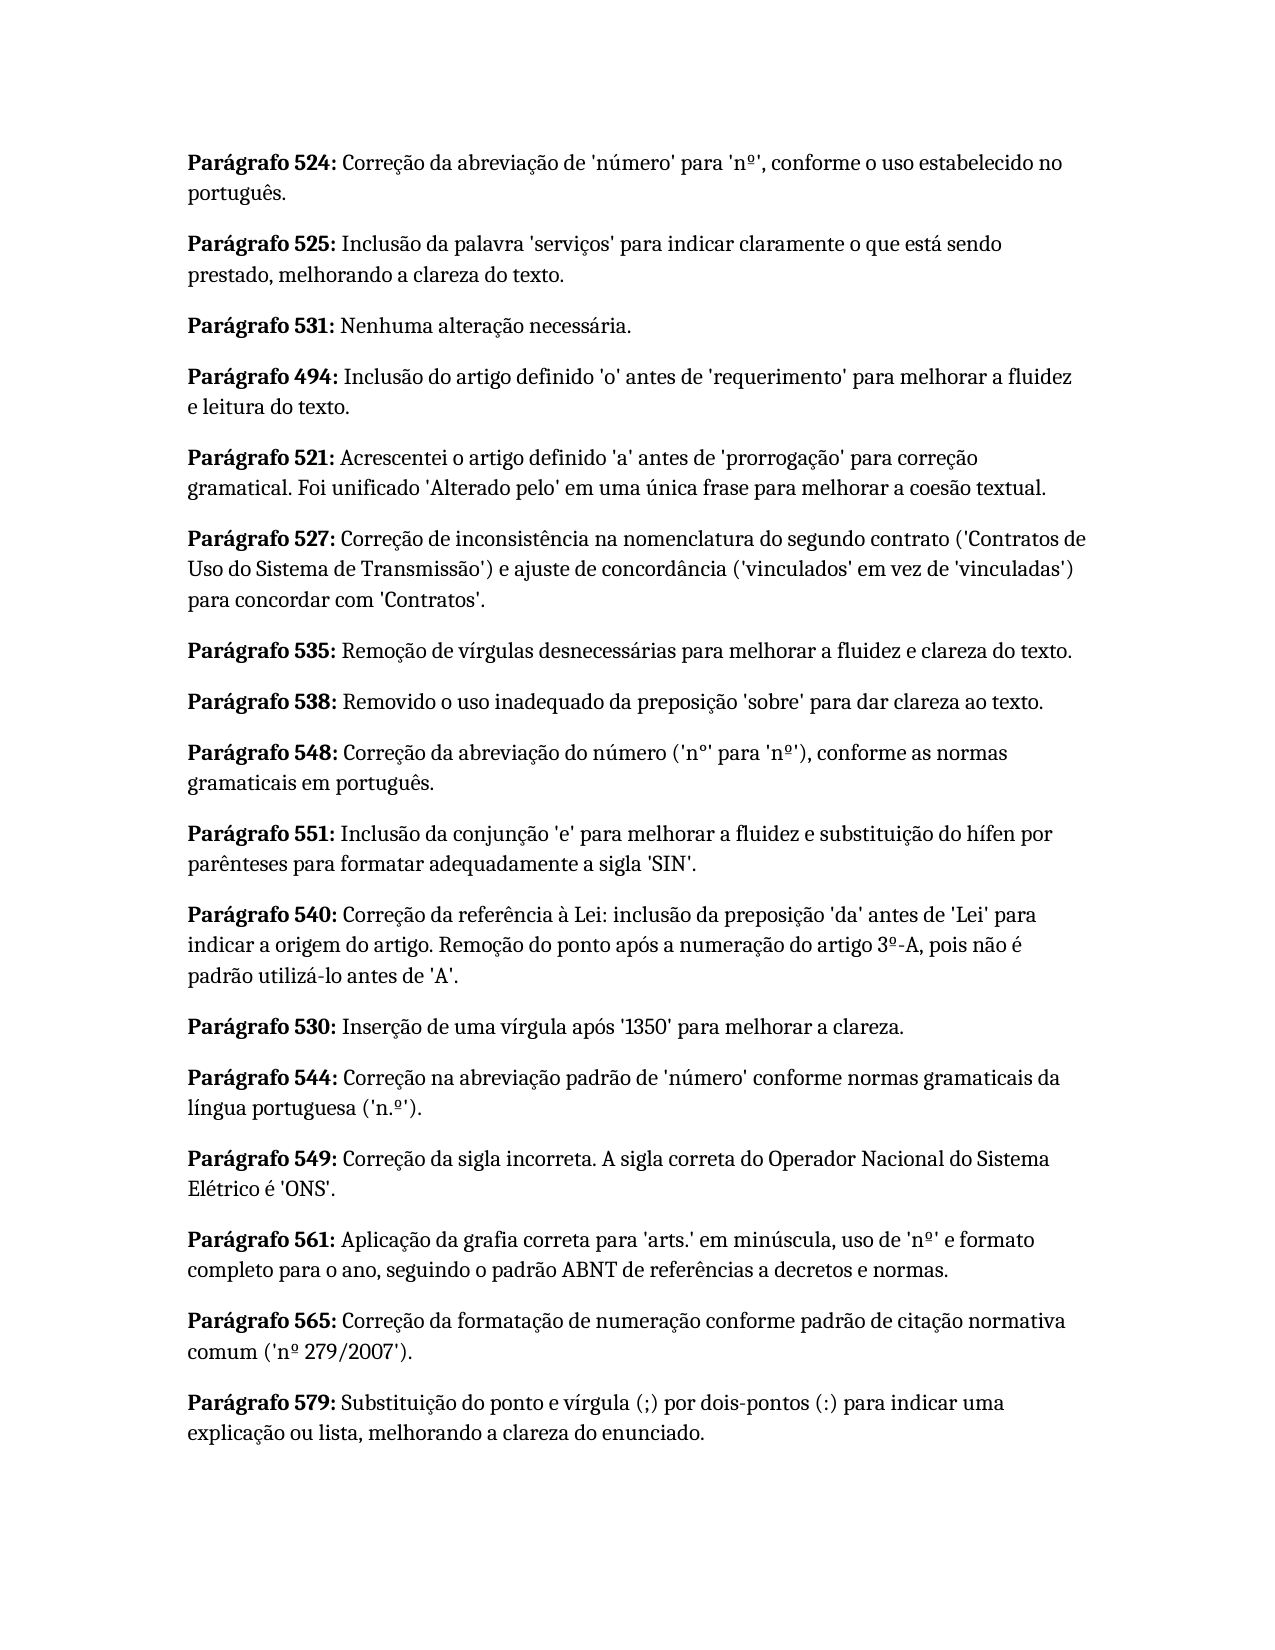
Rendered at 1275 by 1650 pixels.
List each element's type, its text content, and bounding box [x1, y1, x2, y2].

text Parágrafo 540: Correção da referência à Lei: inclusão da preposição 'da' antes de 'Lei' para indicar a origem do artigo. Remoção do ponto após a numeração do artigo 3º-A, pois não é padrão utilizá-lo antes de 'A'. [187, 902, 1087, 989]
text Parágrafo 494: Inclusão do artigo definido 'o' antes de 'requerimento' para melhorar a fluidez e leitura do texto. [187, 363, 1087, 420]
text Parágrafo 561: Aplicação da grafia correta para 'arts.' em minúscula, uso de 'nº' e formato completo para o ano, seguindo o padrão ABNT de referências a decretos e normas. [187, 1227, 1087, 1284]
text Parágrafo 525: Inclusão da palavra 'serviços' para indicar claramente o que está sendo prestado, melhorando a clareza do texto. [187, 231, 1087, 288]
text Parágrafo 548: Correção da abreviação do número ('n°' para 'nº'), conforme as normas gramaticais em português. [187, 739, 1087, 796]
text Parágrafo 544: Correção na abreviação padrão de 'número' conforme normas gramaticais da língua portuguesa ('n.º'). [187, 1064, 1087, 1121]
text Parágrafo 549: Correção da sigla incorreta. A sigla correta do Operador Nacional do Sistema Elétrico é 'ONS'. [187, 1146, 1087, 1202]
text Parágrafo 530: Inserção de uma vírgula após '1350' para melhorar a clareza. [187, 1013, 1087, 1040]
text Parágrafo 551: Inclusão da conjunção 'e' para melhorar a fluidez e substituição do hífen por parênteses para formatar adequadamente a sigla 'SIN'. [187, 821, 1087, 877]
text Parágrafo 521: Acrescentei o artigo definido 'a' antes de 'prorrogação' para correção gramatical. Foi unificado 'Alterado pelo' em uma única frase para melhorar a coesão textual. [187, 445, 1087, 501]
text Parágrafo 538: Removido o uso inadequado da preposição 'sobre' para dar clareza ao texto. [187, 688, 1087, 715]
text Parágrafo 565: Correção da formatação de numeração conforme padrão de citação normativa comum ('nº 279/2007'). [187, 1308, 1087, 1365]
text Parágrafo 524: Correção da abreviação de 'número' para 'nº', conforme o uso estabelecido no português. [187, 150, 1087, 207]
text Parágrafo 579: Substituição do ponto e vírgula (;) por dois-pontos (:) para indicar uma explicação ou lista, melhorando a clareza do enunciado. [187, 1389, 1087, 1446]
text Parágrafo 531: Nenhuma alteração necessária. [187, 312, 1087, 339]
text Parágrafo 527: Correção de inconsistência na nomenclatura do segundo contrato ('Contratos de Uso do Sistema de Transmissão') e ajuste de concordância ('vinculados' em vez de 'vinculadas') para concordar com 'Contratos'. [187, 526, 1087, 613]
text Parágrafo 535: Remoção de vírgulas desnecessárias para melhorar a fluidez e clareza do texto. [187, 637, 1087, 664]
